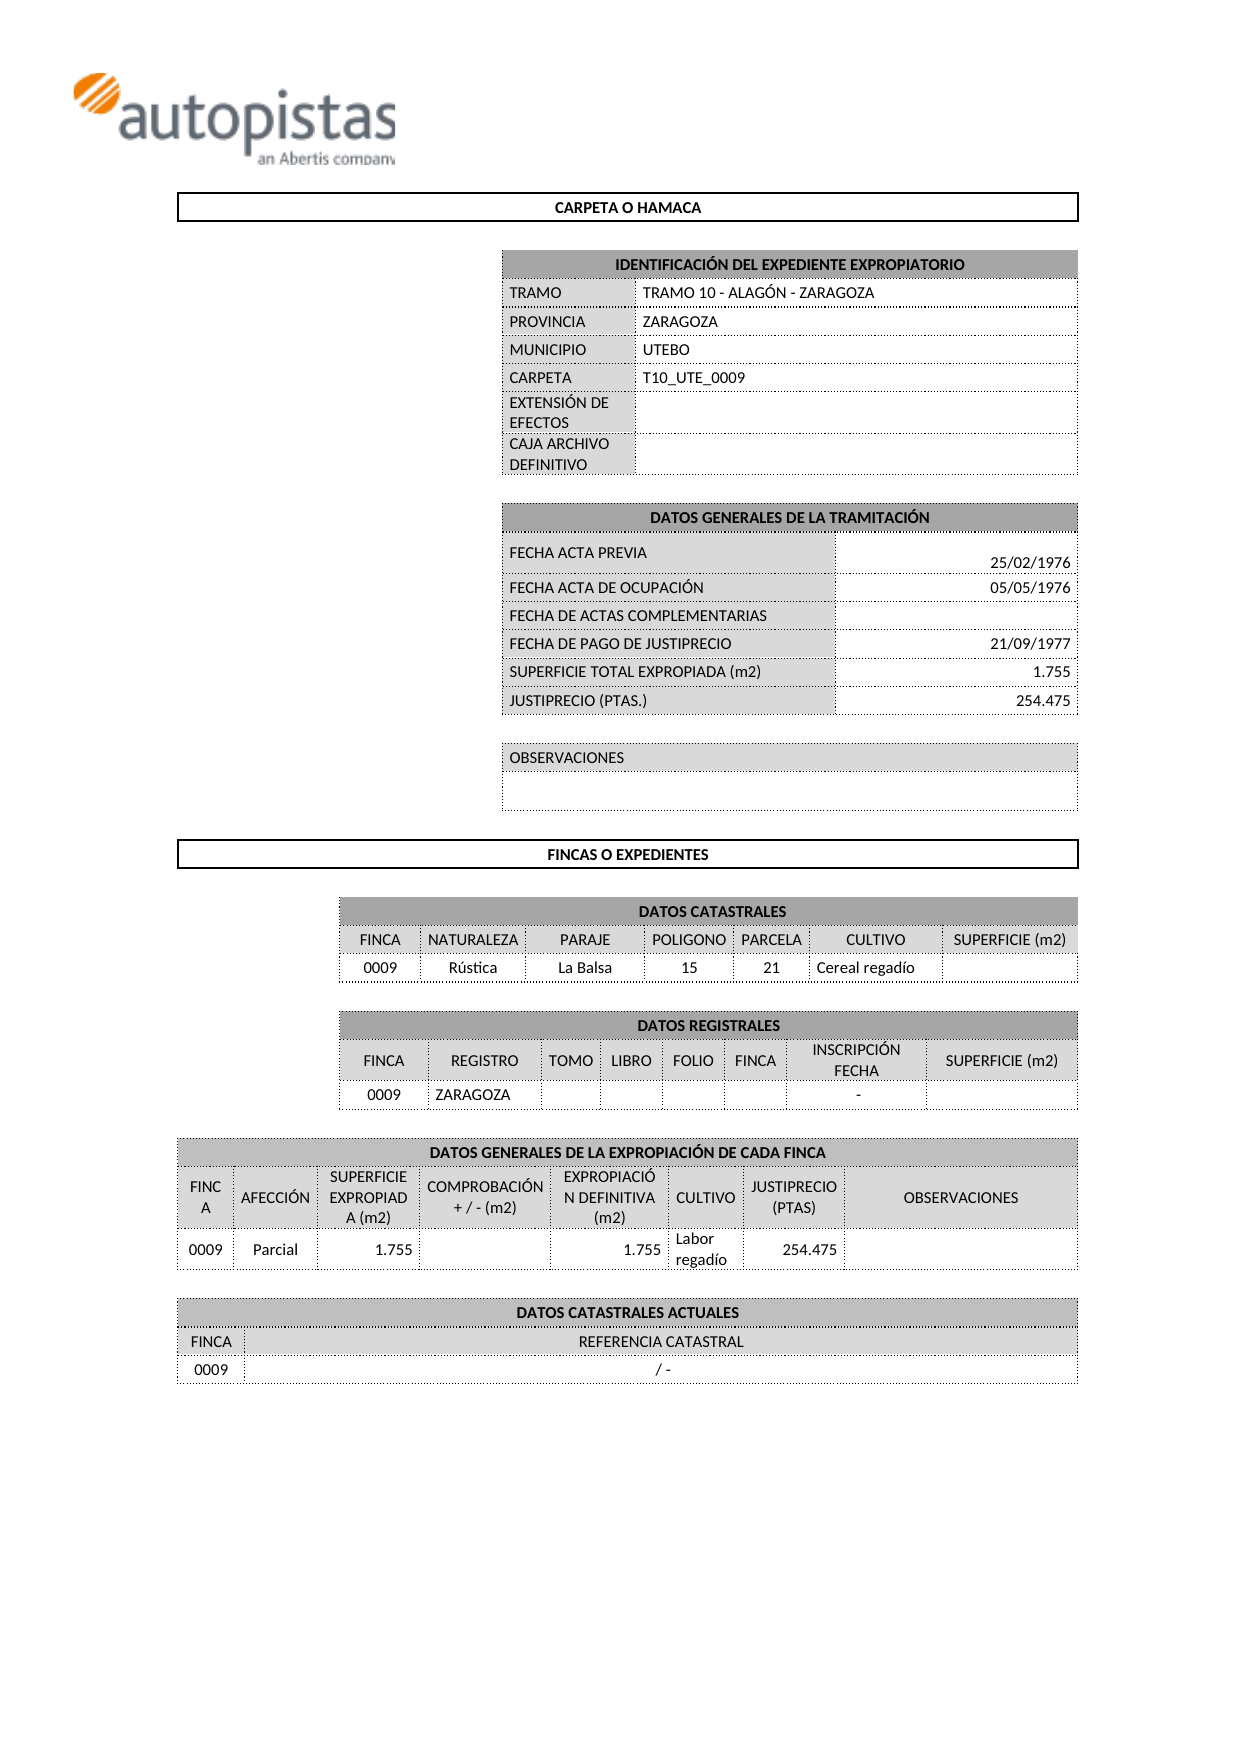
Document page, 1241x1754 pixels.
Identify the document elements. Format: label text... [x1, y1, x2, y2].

table_cell AFECCIÓN [233, 1166, 317, 1228]
table_cell / - [244, 1355, 1078, 1383]
table_cell [635, 391, 1078, 432]
table_cell 0009 [178, 1228, 233, 1269]
table_header DATOS GENERALES DE LA TRAMITACIÓN [502, 503, 1078, 531]
table_cell [724, 1080, 787, 1108]
table_header OBSERVACIONES [502, 743, 902, 771]
table_cell [541, 1080, 600, 1108]
table_header FINCAS O EXPEDIENTES [179, 841, 1077, 867]
table_cell CAJA ARCHIVO DEFINITIVO [502, 433, 635, 474]
table_cell 254.475 [835, 686, 1078, 714]
table_cell EXPROPIACIÓN DEFINITIVA (m2) [551, 1166, 668, 1228]
table_cell SUPERFICIE (m2) [942, 925, 1078, 953]
table_cell [420, 1228, 551, 1269]
table_cell LIBRO [600, 1039, 662, 1080]
table_cell [662, 1080, 724, 1108]
table_header DATOS CATASTRALES ACTUALES [178, 1298, 1078, 1326]
table_cell NATURALEZA [421, 925, 526, 953]
table_cell 25/02/1976 [835, 531, 1078, 573]
table_cell TRAMO 10 - ALAGÓN - ZARAGOZA [635, 278, 1078, 306]
table_cell FECHA ACTA PREVIA [502, 531, 835, 573]
table_cell FINCA [340, 925, 421, 953]
table_cell CULTIVO [668, 1166, 744, 1228]
table_cell SUPERFICIE (m2) [926, 1039, 1078, 1080]
table_cell 21/09/1977 [835, 629, 1078, 657]
table_header IDENTIFICACIÓN DEL EXPEDIENTE EXPROPIATORIO [502, 250, 1078, 278]
table_cell [835, 601, 1078, 629]
table_cell POLIGONO [645, 925, 734, 953]
table_cell 0009 [340, 953, 421, 981]
table_cell CARPETA [502, 363, 635, 391]
table_cell [635, 433, 1078, 474]
table_cell 0009 [340, 1080, 428, 1108]
table_header DATOS REGISTRALES [340, 1011, 1078, 1039]
table_cell EXTENSIÓN DE EFECTOS [502, 391, 635, 432]
table_cell REGISTRO [428, 1039, 541, 1080]
table_header DATOS GENERALES DE LA EXPROPIACIÓN DE CADA FINCA [178, 1138, 1078, 1166]
table_cell Labor regadío [668, 1228, 744, 1269]
table_cell PARCELA [734, 925, 809, 953]
table_cell 1.755 [835, 658, 1078, 686]
table_cell REFERENCIA CATASTRAL [244, 1326, 1078, 1354]
table_cell Rústica [421, 953, 526, 981]
table_cell PARAJE [526, 925, 645, 953]
table_cell Parcial [233, 1228, 317, 1269]
table_cell FINCA [340, 1039, 428, 1080]
table_cell La Balsa [526, 953, 645, 981]
table_cell 1.755 [551, 1228, 668, 1269]
table_cell JUSTIPRECIO (PTAS.) [502, 686, 835, 714]
table_cell Cereal regadío [809, 953, 942, 981]
table_cell [844, 1228, 1078, 1269]
table_cell TOMO [541, 1039, 600, 1080]
table_cell ZARAGOZA [428, 1080, 541, 1108]
table_cell 1.755 [317, 1228, 420, 1269]
table_cell FINCA [178, 1166, 233, 1228]
table_cell FECHA ACTA DE OCUPACIÓN [502, 573, 835, 601]
table_cell [502, 771, 1078, 810]
table_cell FOLIO [662, 1039, 724, 1080]
table_cell FECHA DE PAGO DE JUSTIPRECIO [502, 629, 835, 657]
table_cell PROVINCIA [502, 306, 635, 334]
table_cell SUPERFICIE EXPROPIADA (m2) [317, 1166, 420, 1228]
table_cell - [787, 1080, 926, 1108]
table_cell MUNICIPIO [502, 335, 635, 363]
table_cell COMPROBACIÓN + / - (m2) [420, 1166, 551, 1228]
table_cell 254.475 [744, 1228, 844, 1269]
table_cell T10_UTE_0009 [635, 363, 1078, 391]
table_header DATOS CATASTRALES [340, 897, 1078, 925]
table_cell OBSERVACIONES [844, 1166, 1078, 1228]
table_cell CULTIVO [809, 925, 942, 953]
table_header CARPETA O HAMACA [179, 194, 1077, 220]
table_cell 15 [645, 953, 734, 981]
table_cell ZARAGOZA [635, 306, 1078, 334]
table_cell JUSTIPRECIO (PTAS) [744, 1166, 844, 1228]
table_cell 0009 [178, 1355, 244, 1383]
table_cell 05/05/1976 [835, 573, 1078, 601]
table_cell SUPERFICIE TOTAL EXPROPIADA (m2) [502, 658, 835, 686]
table_cell TRAMO [502, 278, 635, 306]
table_cell [600, 1080, 662, 1108]
table_cell INSCRIPCIÓN FECHA [787, 1039, 926, 1080]
table_cell UTEBO [635, 335, 1078, 363]
table_cell FINCA [178, 1326, 244, 1354]
table_cell FECHA DE ACTAS COMPLEMENTARIAS [502, 601, 835, 629]
table_cell 21 [734, 953, 809, 981]
table_cell [926, 1080, 1078, 1108]
table_cell FINCA [724, 1039, 787, 1080]
table_cell [942, 953, 1078, 981]
table_header [902, 743, 1078, 771]
